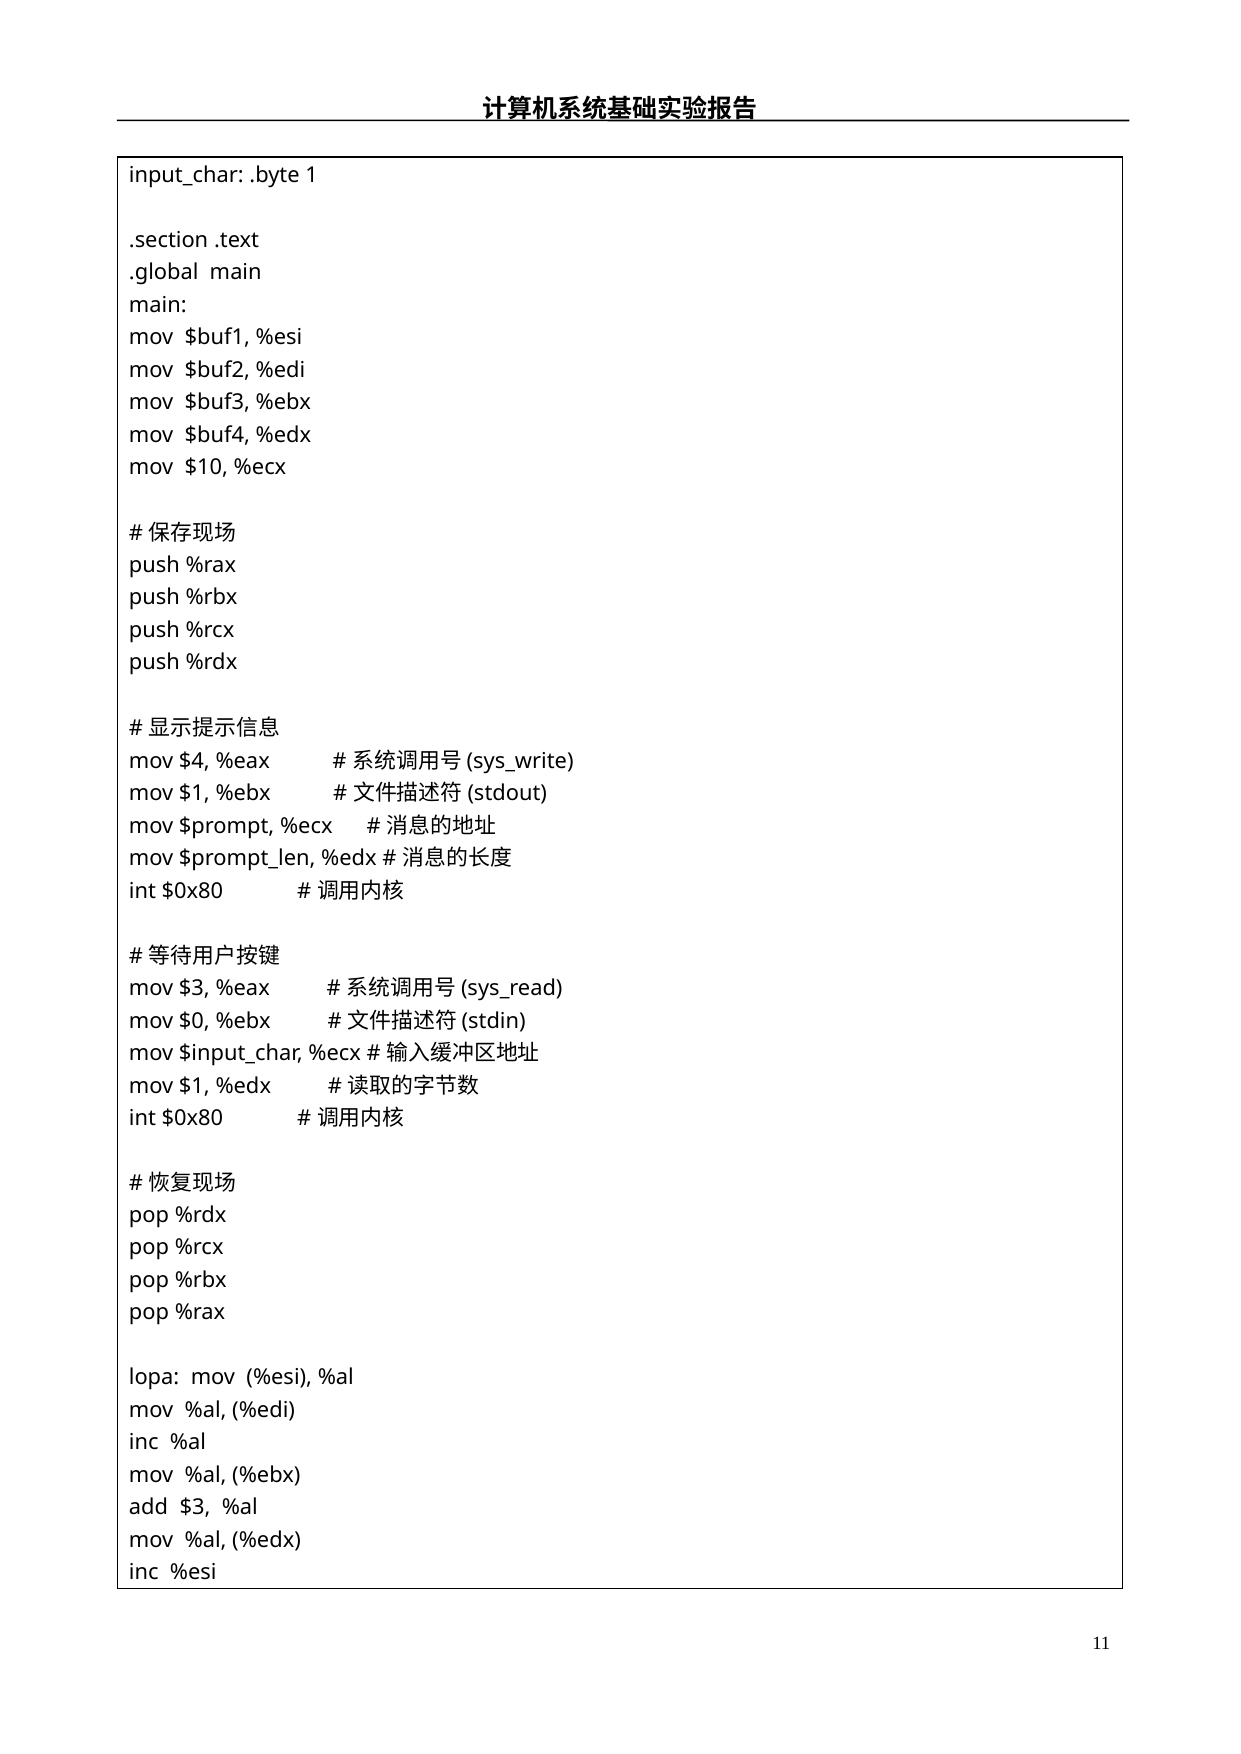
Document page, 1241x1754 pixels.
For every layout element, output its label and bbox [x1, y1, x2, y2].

table_header [118, 158, 1122, 1587]
